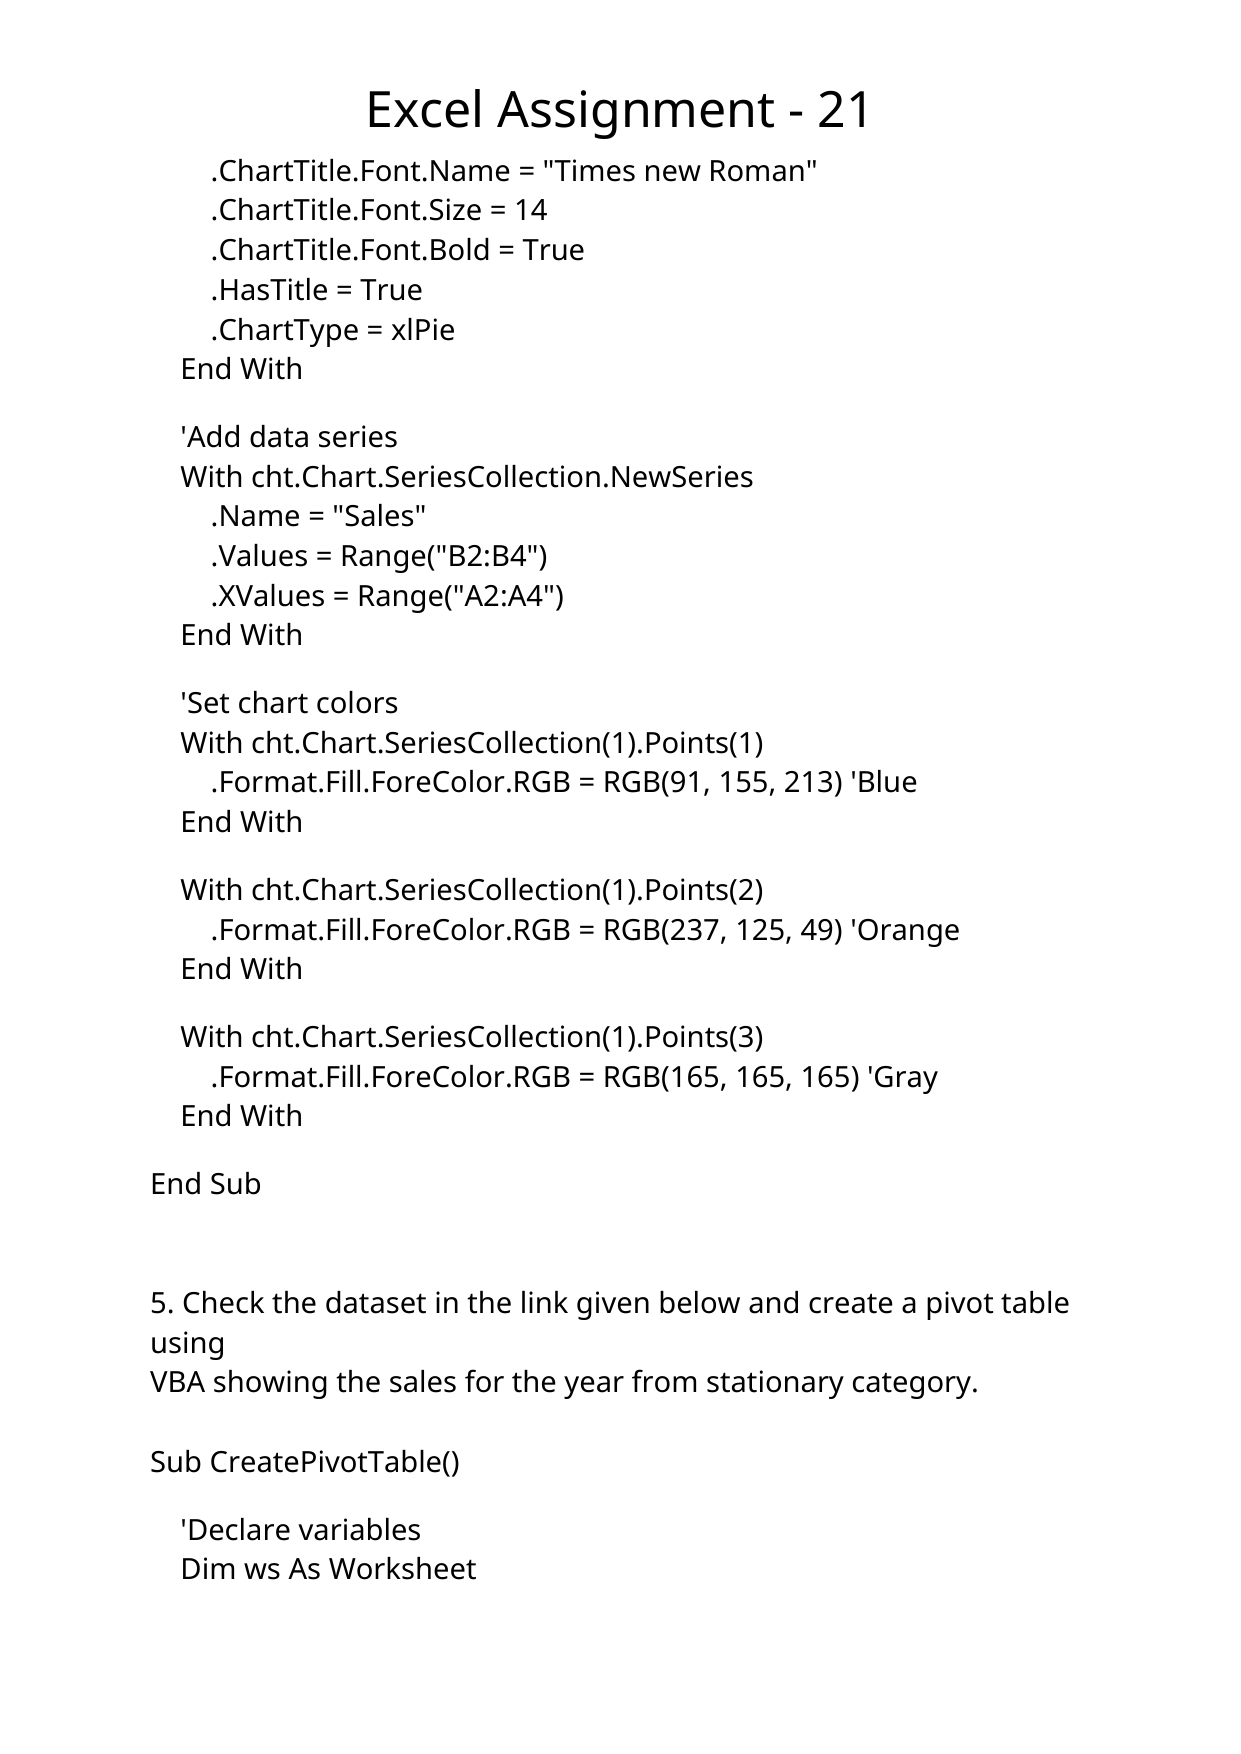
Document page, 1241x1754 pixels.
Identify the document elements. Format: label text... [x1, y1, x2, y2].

text End With [150, 948, 1090, 988]
text With cht.Chart.SeriesCollection(1).Points(2) [150, 869, 1090, 909]
text 'Declare variables [150, 1509, 1090, 1548]
text End Sub [150, 1163, 1090, 1203]
text End With [150, 801, 1090, 841]
text With cht.Chart.SeriesCollection(1).Points(3) [150, 1016, 1090, 1056]
text .ChartTitle.Font.Size = 14 [150, 190, 1090, 229]
text .Format.Fill.ForeColor.RGB = RGB(91, 155, 213) 'Blue [150, 762, 1090, 801]
text Dim ws As Worksheet [150, 1548, 1090, 1588]
text 5. Check the dataset in the link given below and create a pivot table using [150, 1282, 1090, 1362]
text .ChartType = xlPie [150, 309, 1090, 348]
text .XValues = Range("A2:A4") [150, 575, 1090, 614]
text .Values = Range("B2:B4") [150, 535, 1090, 575]
text VBA showing the sales for the year from stationary category. [150, 1362, 1090, 1401]
text End With [150, 348, 1090, 388]
text .ChartTitle.Font.Name = "Times new Roman" [150, 150, 1090, 190]
text .Name = "Sales" [150, 496, 1090, 535]
text With cht.Chart.SeriesCollection.NewSeries [150, 456, 1090, 496]
text .HasTitle = True [150, 269, 1090, 309]
text .Format.Fill.ForeColor.RGB = RGB(165, 165, 165) 'Gray [150, 1056, 1090, 1096]
text .Format.Fill.ForeColor.RGB = RGB(237, 125, 49) 'Orange [150, 909, 1090, 948]
text With cht.Chart.SeriesCollection(1).Points(1) [150, 722, 1090, 762]
text Sub CreatePivotTable() [150, 1441, 1090, 1481]
text 'Set chart colors [150, 682, 1090, 722]
text 'Add data series [150, 416, 1090, 456]
text End With [150, 1096, 1090, 1135]
text .ChartTitle.Font.Bold = True [150, 229, 1090, 269]
text End With [150, 614, 1090, 654]
